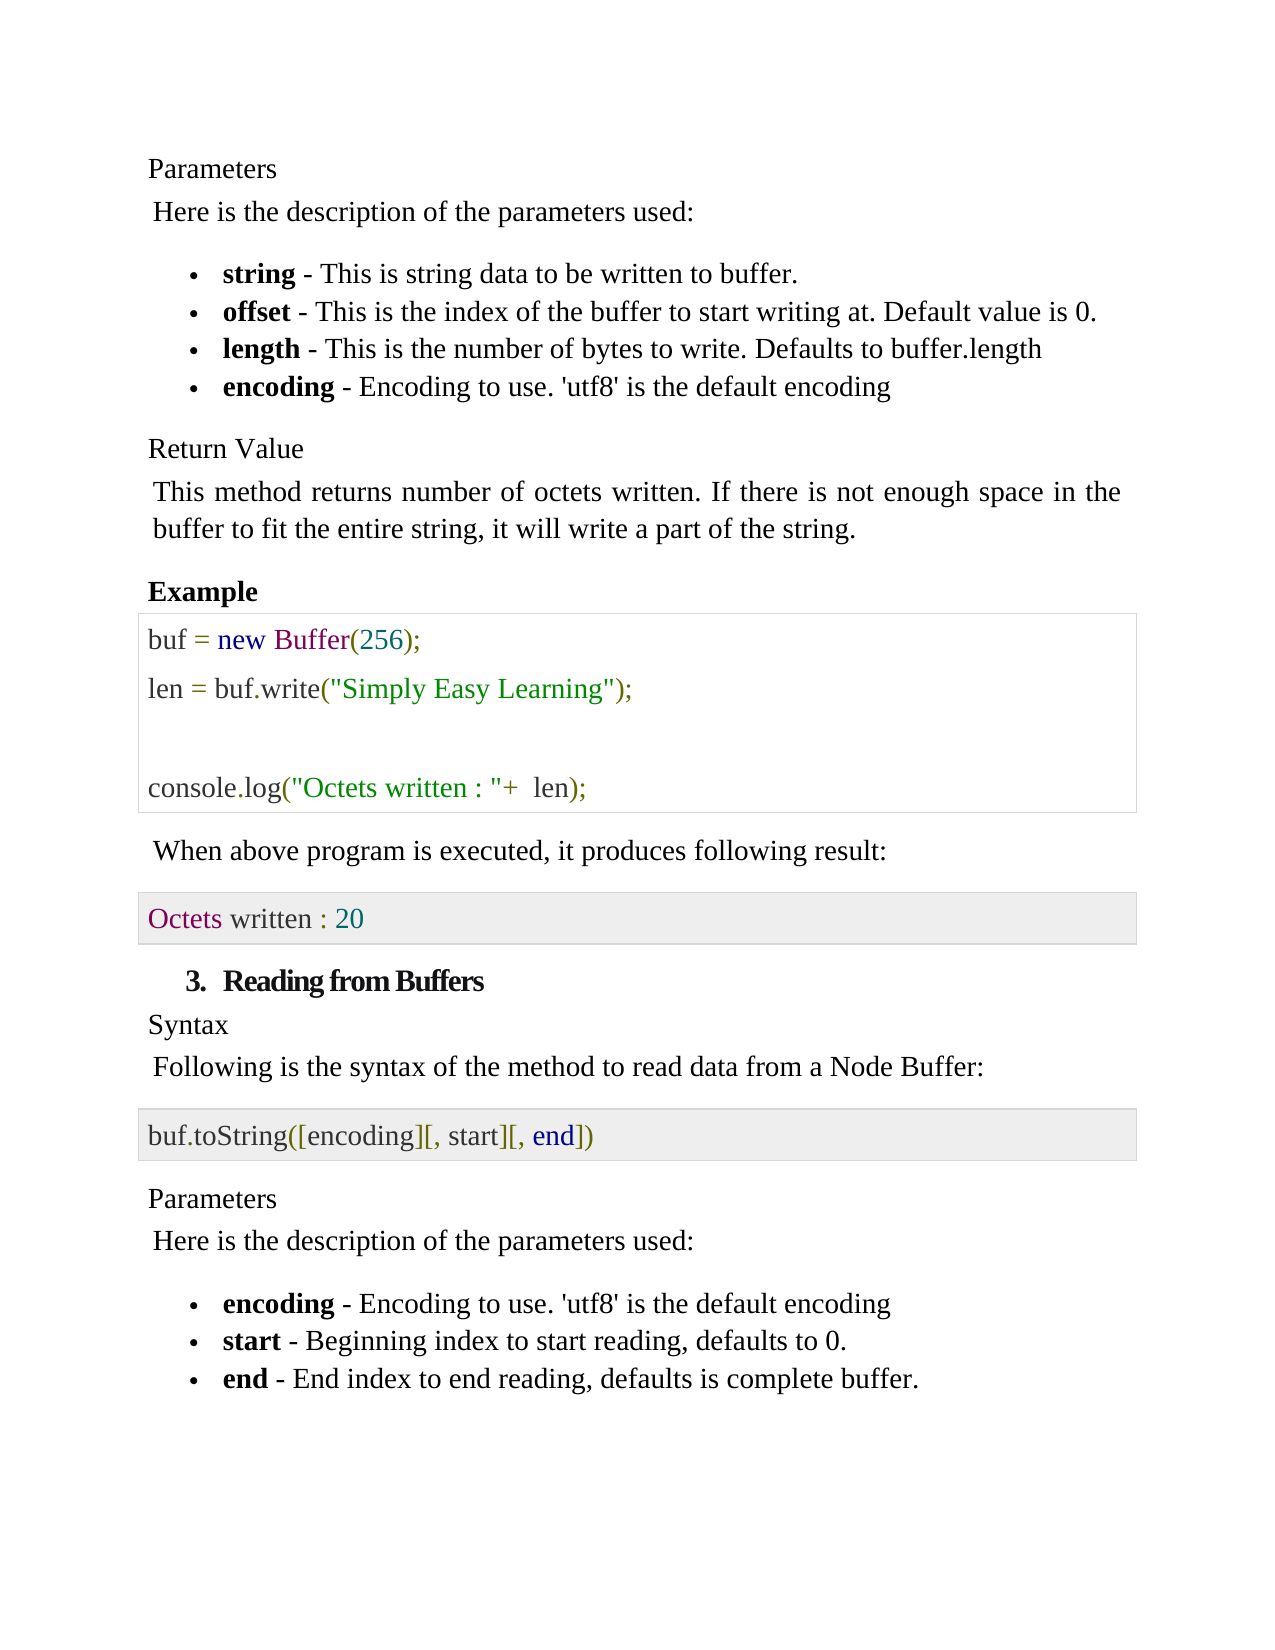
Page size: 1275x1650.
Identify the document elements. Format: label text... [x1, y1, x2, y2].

list end - End index to end reading, defaults is complete buffer. [190, 1357, 1122, 1394]
subtitle Syntax [148, 1003, 1122, 1041]
list string - This is string data to be written to buffer. [190, 253, 1122, 290]
subtitle Example [148, 570, 1122, 608]
text Here is the description of the parameters used: [153, 1219, 1122, 1257]
text buf.toString([encoding][, start][, end]) [139, 1110, 1136, 1160]
text Here is the description of the parameters used: [153, 190, 1122, 228]
subtitle Return Value [148, 428, 1122, 465]
subtitle Parameters [148, 1177, 1122, 1214]
text buf = new Buffer(256); [139, 614, 1136, 656]
text Octets written : 20 [139, 893, 1136, 943]
list encoding - Encoding to use. 'utf8' is the default encoding [190, 365, 1122, 403]
text console.log("Octets written : "+ len); [139, 760, 1136, 812]
list length - This is the number of bytes to write. Defaults to buffer.length [190, 328, 1122, 365]
list start - Beginning index to start reading, defaults to 0. [190, 1319, 1122, 1357]
text This method returns number of octets written. If there is not enough space in the buffer to fit the entire string, it will write a part of the string. [153, 470, 1122, 545]
subtitle Parameters [148, 148, 1122, 185]
list encoding - Encoding to use. 'utf8' is the default encoding [190, 1282, 1122, 1319]
text len = buf.write("Simply Easy Learning"); [139, 662, 1136, 705]
text Following is the syntax of the method to read data from a Node Buffer: [153, 1046, 1122, 1083]
text When above program is executed, it produces following result: [153, 829, 1122, 867]
list offset - This is the index of the buffer to start writing at. Default value is 0. [190, 290, 1122, 328]
subtitle Reading from Buffers [185, 961, 1122, 998]
